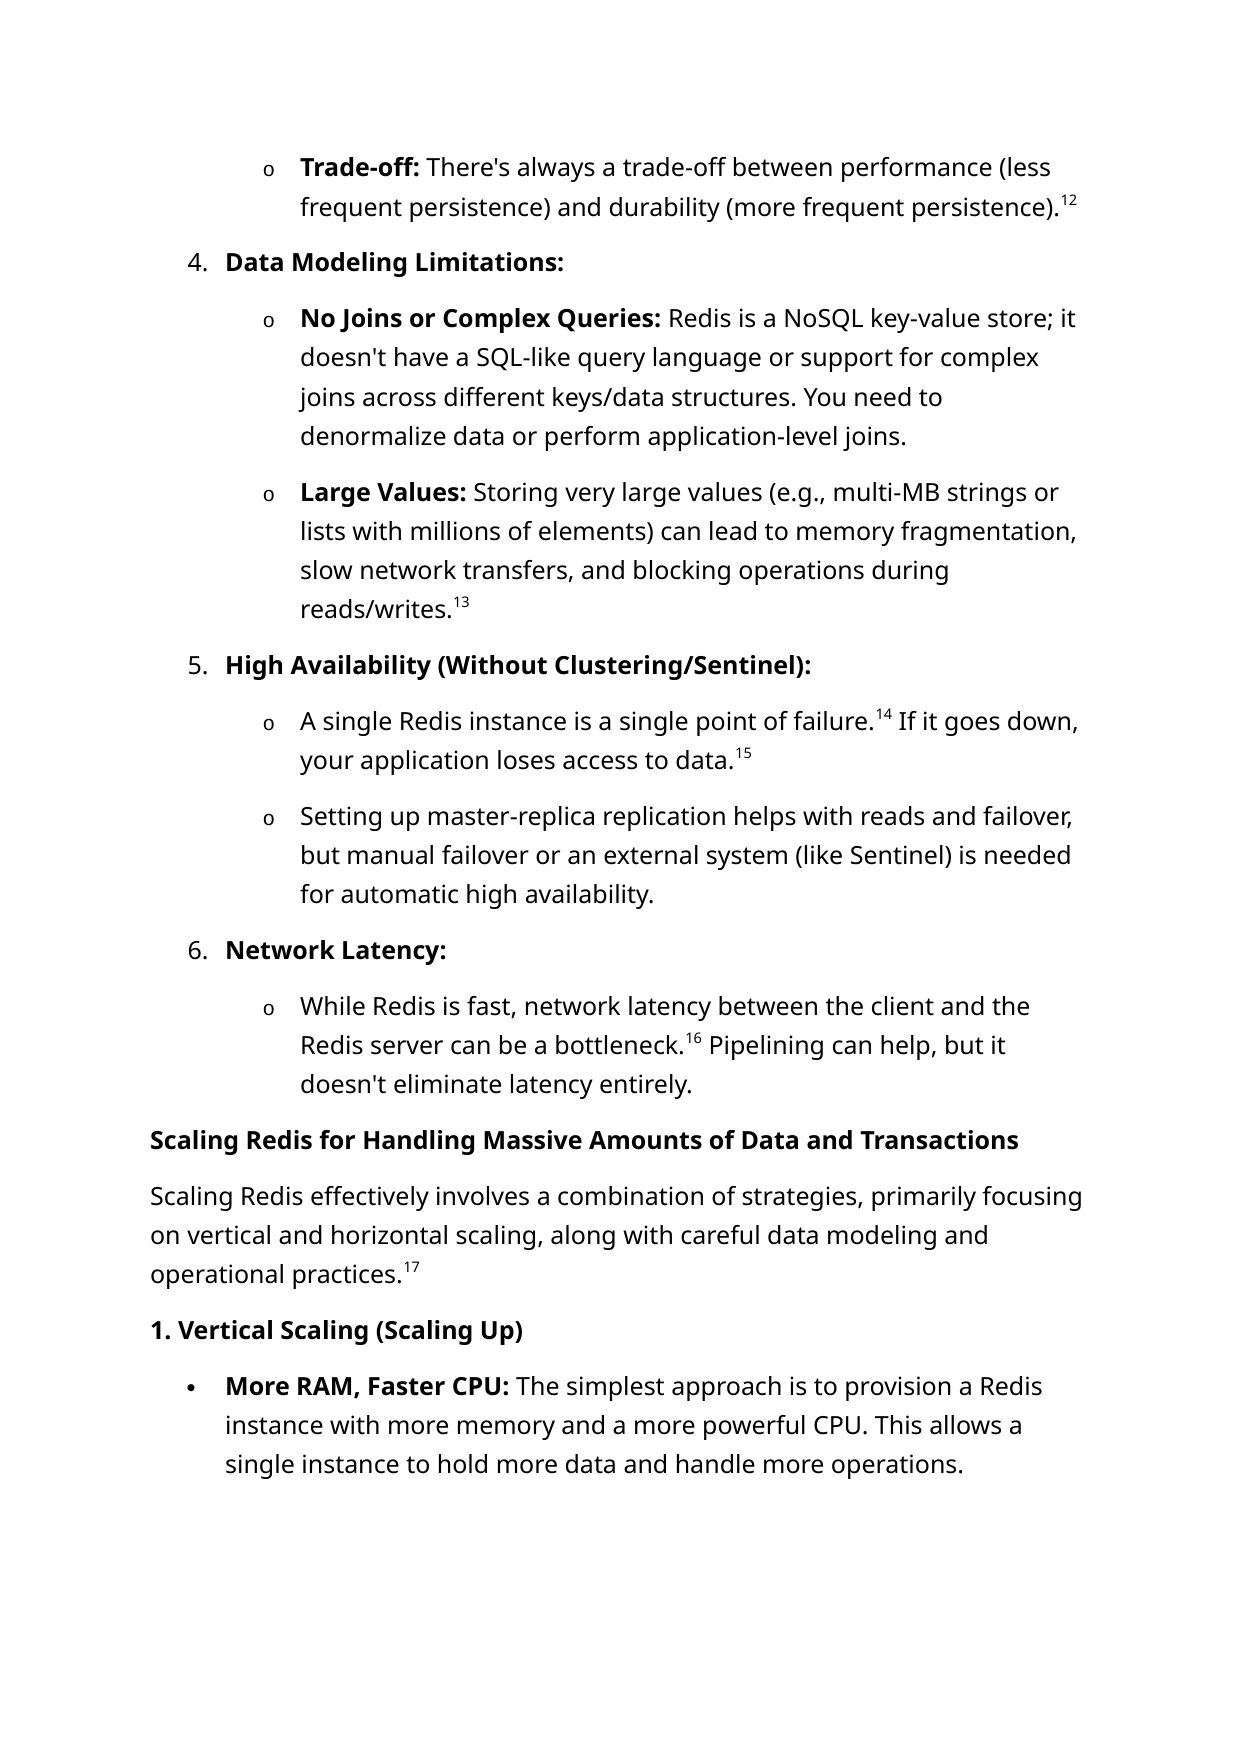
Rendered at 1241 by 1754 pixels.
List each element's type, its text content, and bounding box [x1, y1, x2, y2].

list Trade-off: There's always a trade-off between performance (less frequent persistence) and durability (more frequent persistence).12 [262, 150, 1090, 223]
list Large Values: Storing very large values (e.g., multi-MB strings or lists with millions of elements) can lead to memory fragmentation, slow network transfers, and blocking operations during reads/writes.13 [262, 474, 1090, 626]
text Scaling Redis effectively involves a combination of strategies, primarily focusing on vertical and horizontal scaling, along with careful data modeling and operational practices.17 [150, 1178, 1090, 1291]
list Setting up master-replica replication helps with reads and failover, but manual failover or an external system (like Sentinel) is needed for automatic high availability. [262, 798, 1090, 911]
list While Redis is fast, network latency between the client and the Redis server can be a bottleneck.16 Pipelining can help, but it doesn't eliminate latency entirely. [262, 988, 1090, 1101]
list No Joins or Complex Queries: Redis is a NoSQL key-value store; it doesn't have a SQL-like query language or support for complex joins across different keys/data structures. You need to denormalize data or perform application-level joins. [262, 301, 1090, 452]
list Data Modeling Limitations: [187, 245, 1090, 279]
text 1. Vertical Scaling (Scaling Up) [150, 1312, 1090, 1347]
list A single Redis instance is a single point of failure.14 If it goes down, your application loses access to data.15 [262, 703, 1090, 777]
list High Availability (Without Clustering/Sentinel): [187, 647, 1090, 682]
list More RAM, Faster CPU: The simplest approach is to provision a Redis instance with more memory and a more powerful CPU. This allows a single instance to hold more data and handle more operations. [187, 1368, 1090, 1481]
text Scaling Redis for Handling Massive Amounts of Data and Transactions [150, 1122, 1090, 1157]
list Network Latency: [187, 932, 1090, 967]
